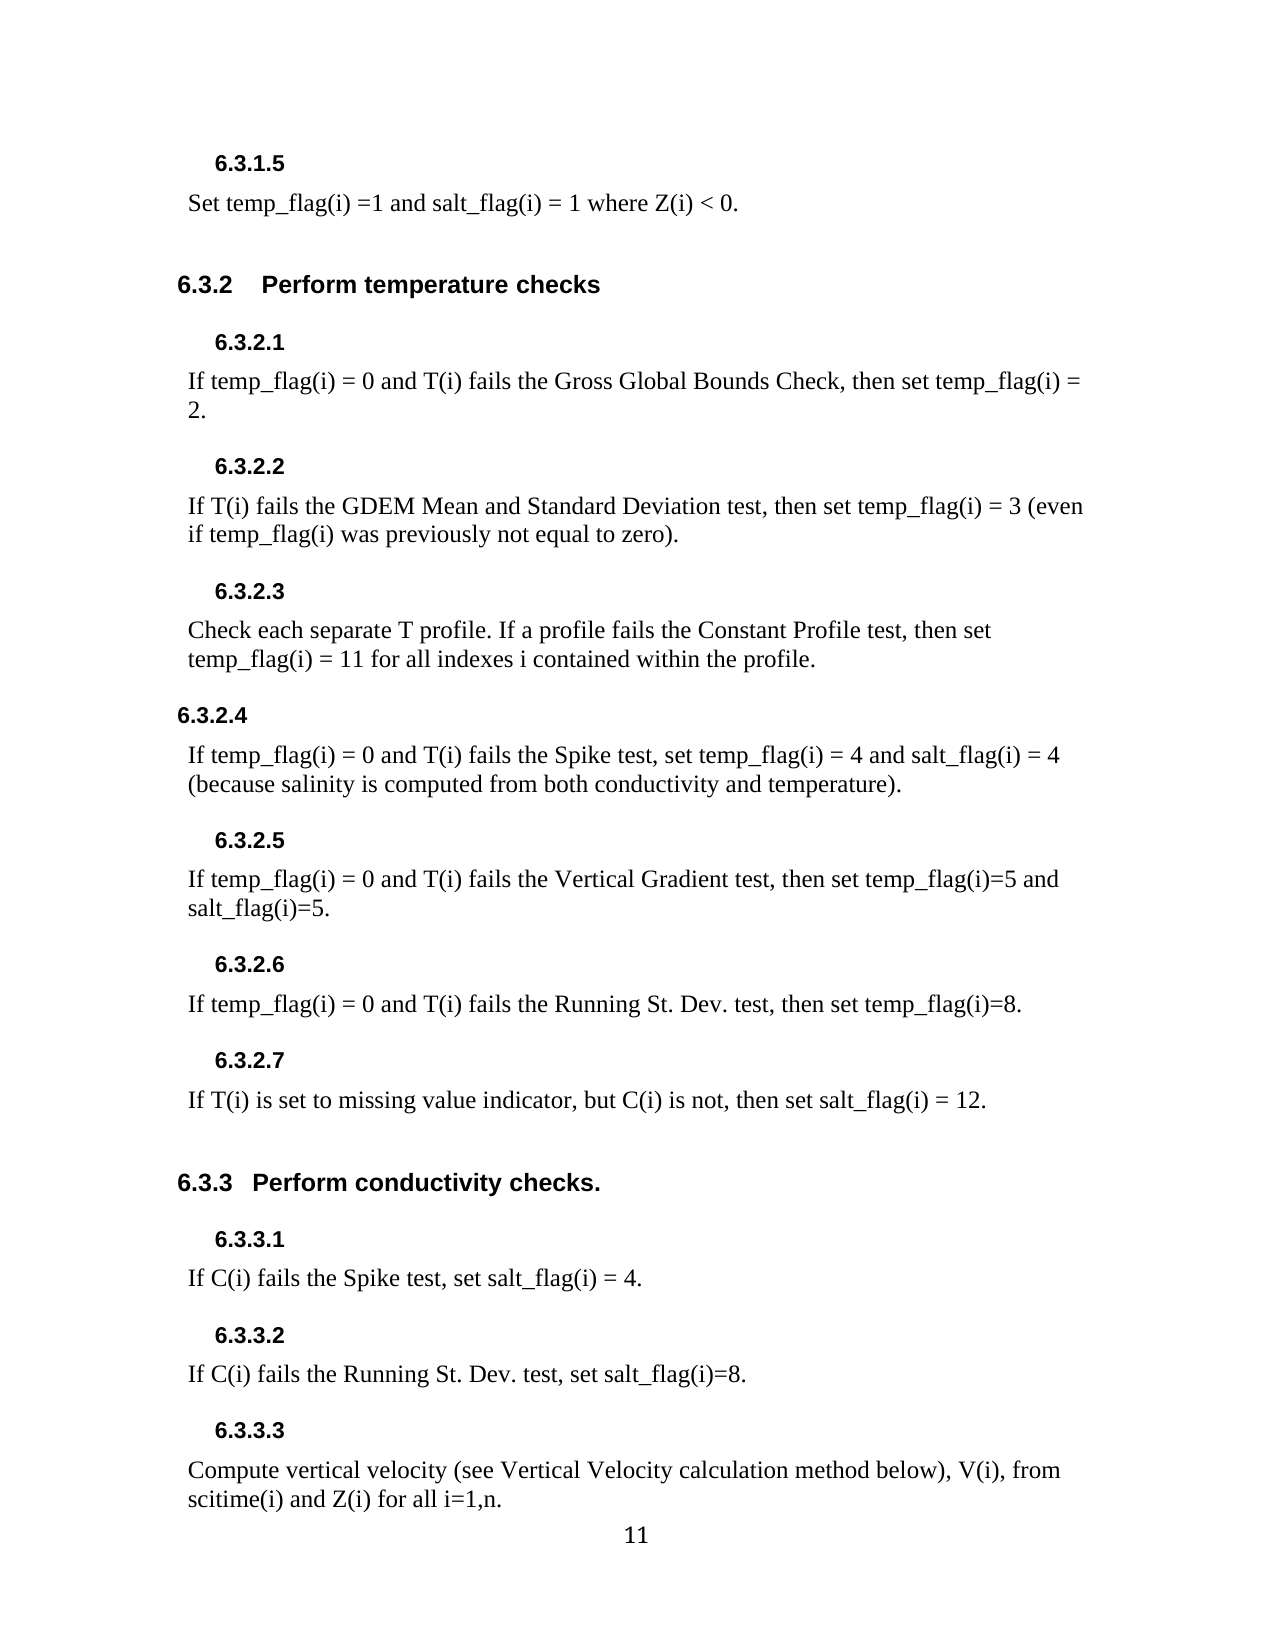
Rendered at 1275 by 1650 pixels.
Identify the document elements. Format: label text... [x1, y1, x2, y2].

subtitle 6.3.2.7 [214, 1047, 1096, 1074]
text If temp_flag(i) = 0 and T(i) fails the Gross Global Bounds Check, then set temp_flag(i) = 2. [188, 366, 1083, 424]
text Set temp_flag(i) =1 and salt_flag(i) = 1 where Z(i) < 0. [188, 188, 940, 217]
subtitle 6.3.3.2 [214, 1322, 1096, 1348]
text If C(i) fails the Spike test, set salt_flag(i) = 4. [188, 1263, 940, 1292]
subtitle 6.3.2.5 [214, 827, 1096, 853]
subtitle 6.3.2.2 [214, 453, 1096, 479]
text If T(i) is set to missing value indicator, but C(i) is not, then set salt_flag(i) = 12. [188, 1085, 1077, 1114]
subtitle Perform conductivity checks. [177, 1168, 1096, 1196]
subtitle 6.3.1.5 [214, 150, 1096, 176]
text If temp_flag(i) = 0 and T(i) fails the Spike test, set temp_flag(i) = 4 and salt_flag(i) = 4 (because salinity is computed from both conductivity and temperature). [188, 740, 1077, 797]
subtitle Perform temperature checks [177, 270, 1096, 299]
text If T(i) fails the GDEM Mean and Standard Deviation test, then set temp_flag(i) = 3 (even if temp_flag(i) was previously not equal to zero). [188, 491, 1096, 548]
subtitle 6.3.2.3 [214, 578, 1096, 604]
text Compute vertical velocity (see Vertical Velocity calculation method below), V(i), from scitime(i) and Z(i) for all i=1,n. [188, 1455, 1063, 1513]
subtitle 6.3.3.3 [214, 1417, 1096, 1444]
subtitle 6.3.3.1 [214, 1226, 1096, 1252]
subtitle 6.3.2.4 [177, 702, 1096, 729]
subtitle 6.3.2.6 [214, 951, 1096, 978]
text If temp_flag(i) = 0 and T(i) fails the Running St. Dev. test, then set temp_flag(i)=8. [188, 989, 1077, 1018]
text If C(i) fails the Running St. Dev. test, set salt_flag(i)=8. [188, 1359, 940, 1388]
text Check each separate T profile. If a profile fails the Constant Profile test, then set temp_flag(i) = 11 for all indexes i contained within the profile. [188, 615, 1077, 673]
subtitle 6.3.2.1 [214, 328, 1096, 355]
text If temp_flag(i) = 0 and T(i) fails the Vertical Gradient test, then set temp_flag(i)=5 and salt_flag(i)=5. [188, 864, 1061, 922]
